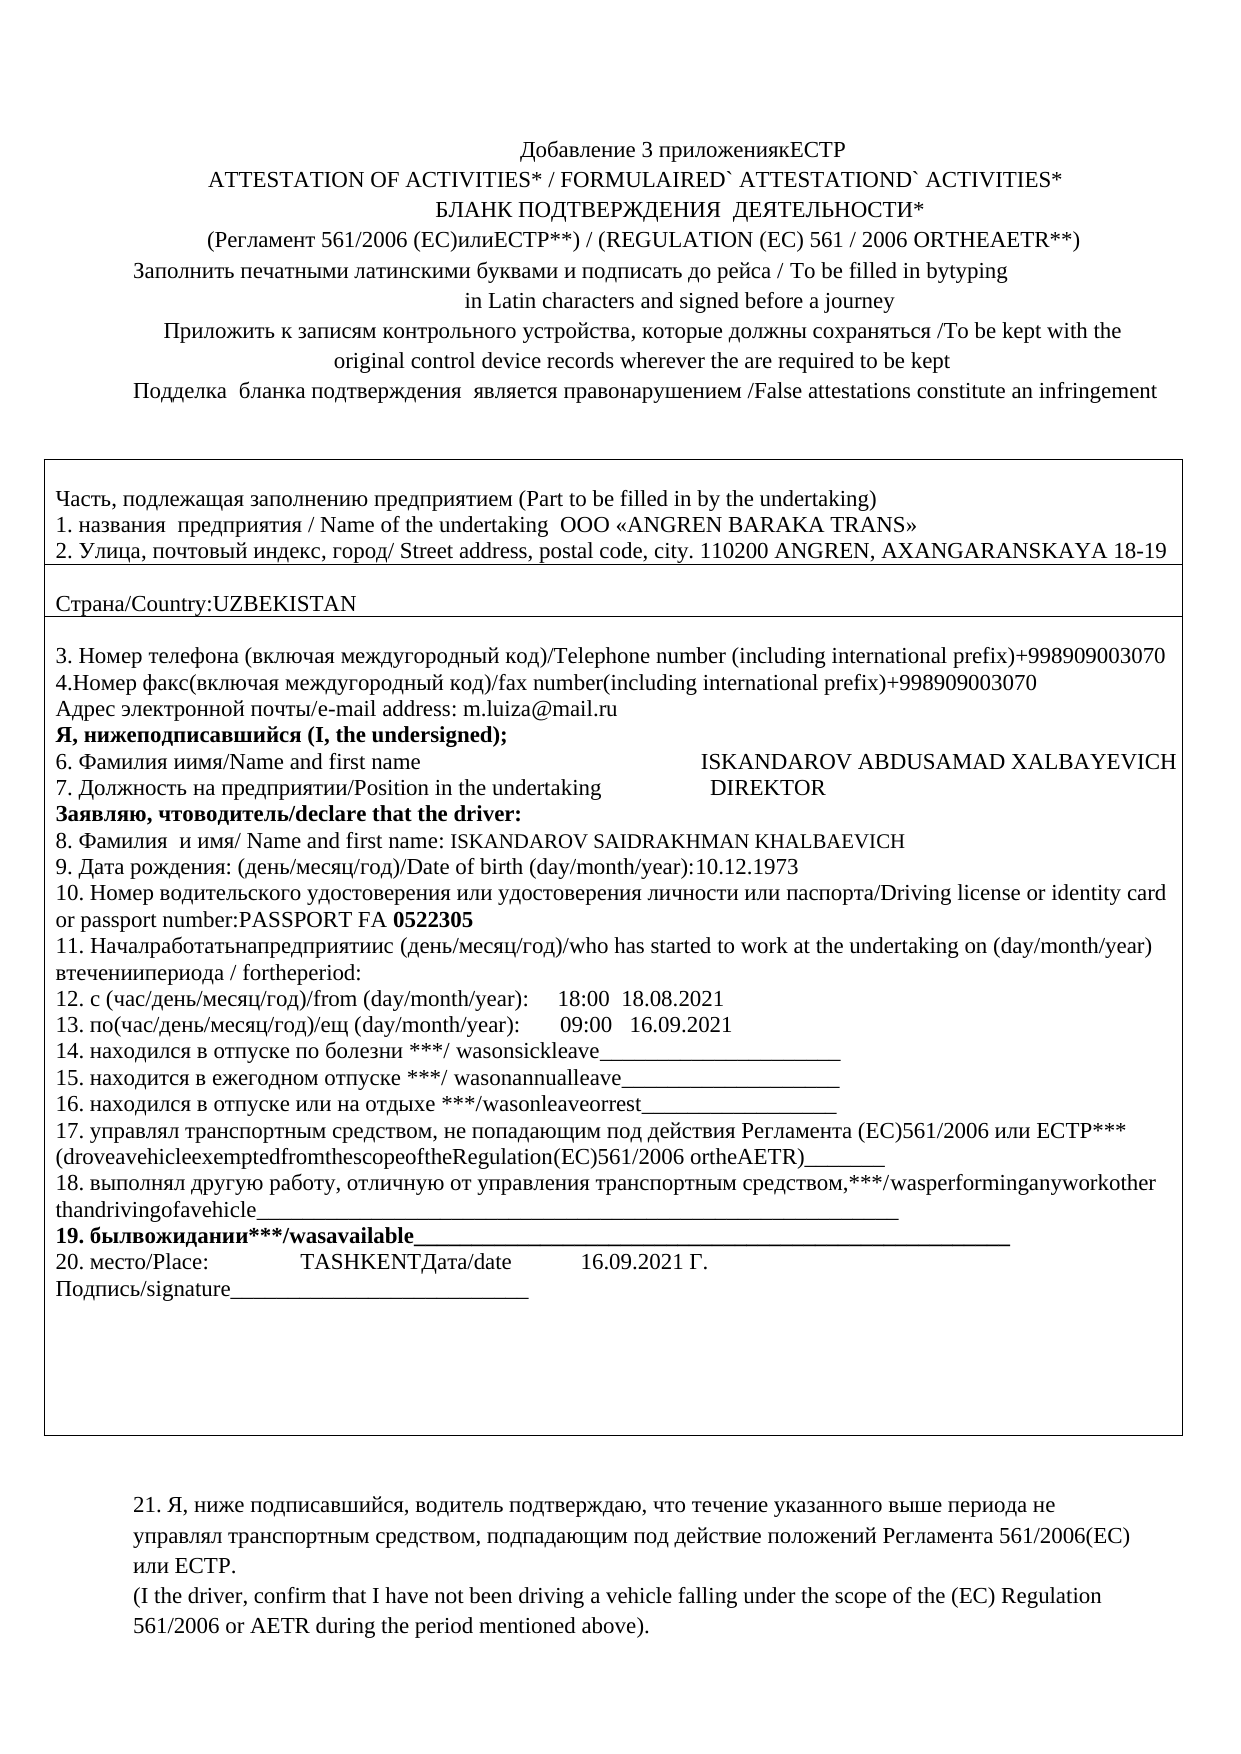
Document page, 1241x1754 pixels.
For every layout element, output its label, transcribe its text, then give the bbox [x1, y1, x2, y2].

list Заполнить печатными латинскими буквами и подписать до рейса / To be filled in bytyping [133, 257, 1152, 283]
table_header Часть, подлежащая заполнению предприятием (Part to be filled in by the undertaking) 1. названия предприятия / Name of the undertaking ООО «ANGREN BARAKA TRANS» 2. Улица, почтовый индекс, город/ Street address, postal code, city. 110200 ANGREN, AXANGARANSKAYA 18-19 [45, 460, 1182, 564]
list Приложить к записям контрольного устройства, которые должны сохраняться /To be kept with the original control device records wherever the are required to be kept [133, 317, 1152, 374]
list Добавление 3 приложениякЕСТР [208, 136, 1152, 162]
table_cell 3. Номер телефона (включая междугородный код)/Telephone number (including international prefix)+998909003070 4.Номер факс(включая междугородный код)/fax number(including international prefix)+998909003070 Адрес электронной почты/e-mail address: m.luiza@mail.ru Я, нижеподписавшийся (I, the undersigned); 6. Фамилия иимя/Name and first name ISKANDAROV ABDUSAMAD XALBAYEVICH 7. Должность на предприятии/Position in the undertaking DIREKTOR Заявляю, чтоводитель/declare that the driver: 8. Фамилия и имя/ Name and first name: ISKANDAROV SAIDRAKHMAN KHALBAEVICH 9. Дата рождения: (день/месяц/год)/Date of birth (day/month/year):10.12.1973 10. Номер водительского удостоверения или удостоверения личности или паспорта/Driving license or identity card or passport number:PASSPORT FA 0522305 11. Началработатьнапредприятиис (день/месяц/год)/who has started to work at the undertaking on (day/month/year) втечениипериода / fortheperiod: 12. с (час/день/месяц/год)/from (day/month/year): 18:00 18.08.2021 13. по(час/день/месяц/год)/ещ (day/month/year): 09:00 16.09.2021 14. находился в отпуске по болезни ***/ wasonsickleave_____________________ 15. находится в ежегодном отпуске ***/ wasonannualleave___________________ 16. находился в отпуске или на отдыхе ***/wasonleaveorrest_________________ 17. управлял транспортным средством, не попадающим под действия Регламента (ЕС)561/2006 или ЕСТР*** (droveavehicleexemptedfromthescopeoftheRegulation(EC)561/2006 ortheAETR)_______ 18. выполнял другую работу, отличную от управления транспортным средством,***/wasperforminganyworkother thandrivingofavehicle________________________________________________________ 19. былвожидании***/wasavailable____________________________________________________ 20. место/Place: TASHKENTДата/date 16.09.2021 Г. Подпись/signature__________________________ [45, 617, 1182, 1435]
list in Latin characters and signed before a journey [208, 287, 1152, 313]
list (Регламент 561/2006 (ЕС)илиЕСТР**) / (REGULATION (EC) 561 / 2006 ORTHEAETR**) [207, 226, 1152, 253]
table_cell Страна/Country:UZBEKISTAN [45, 565, 1182, 616]
list БЛАНК ПОДТВЕРЖДЕНИЯ ДЕЯТЕЛЬНОСТИ* [208, 196, 1152, 223]
list (I the driver, confirm that I have not been driving a vehicle falling under the scope of the (EC) Regulation 561/2006 or AETR during the period mentioned above). [133, 1582, 1152, 1639]
list ATTESTATION OF ACTIVITIES* / FORMULAIRED` ATTESTATIOND` ACTIVITIES* [208, 166, 1152, 192]
list 21. Я, ниже подписавшийся, водитель подтверждаю, что течение указанного выше периода не управлял транспортным средством, подпадающим под действие положений Регламента 561/2006(ЕС) или ЕСТР. [133, 1492, 1152, 1578]
list Подделка бланка подтверждения является правонарушением /False attestations constitute an infringement [133, 377, 1196, 404]
